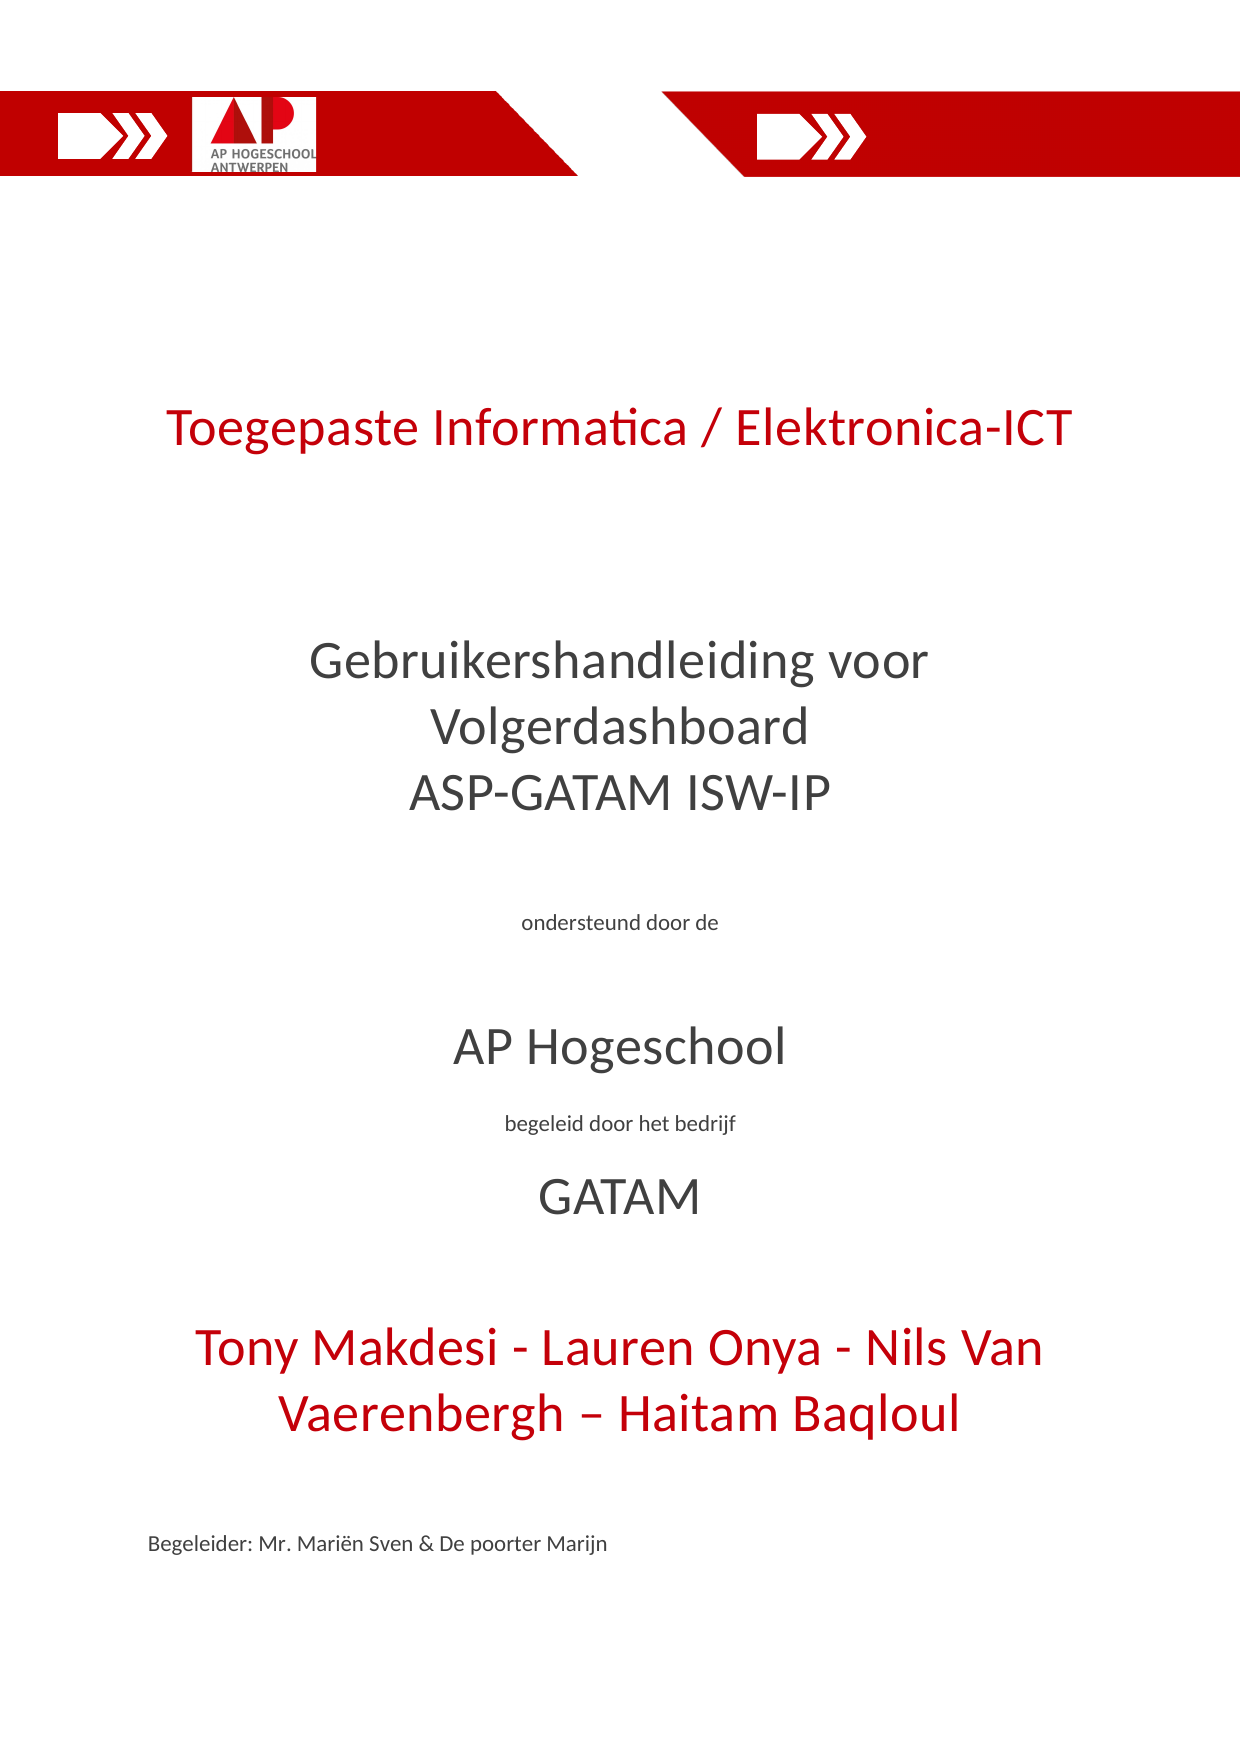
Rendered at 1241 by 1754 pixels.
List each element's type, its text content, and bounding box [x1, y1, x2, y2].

text begeleid door het bedrijf [148, 1109, 1093, 1137]
text Begeleider: Mr. Mariën Sven & De poorter Marijn [148, 1529, 1093, 1557]
title Toegepaste Informatica / Elektronica-ICT [148, 393, 1093, 459]
title GATAM [148, 1162, 1093, 1228]
text ondersteund door de [148, 908, 1093, 937]
title Tony Makdesi - Lauren Onya - Nils Van Vaerenbergh – Haitam Baqloul [148, 1312, 1093, 1445]
title AP Hogeschool [148, 1012, 1093, 1078]
picture [662, 92, 1239, 176]
picture [0, 91, 578, 176]
title Gebruikershandleiding voor Volgerdashboard ASP-GATAM ISW-IP [148, 626, 1093, 824]
